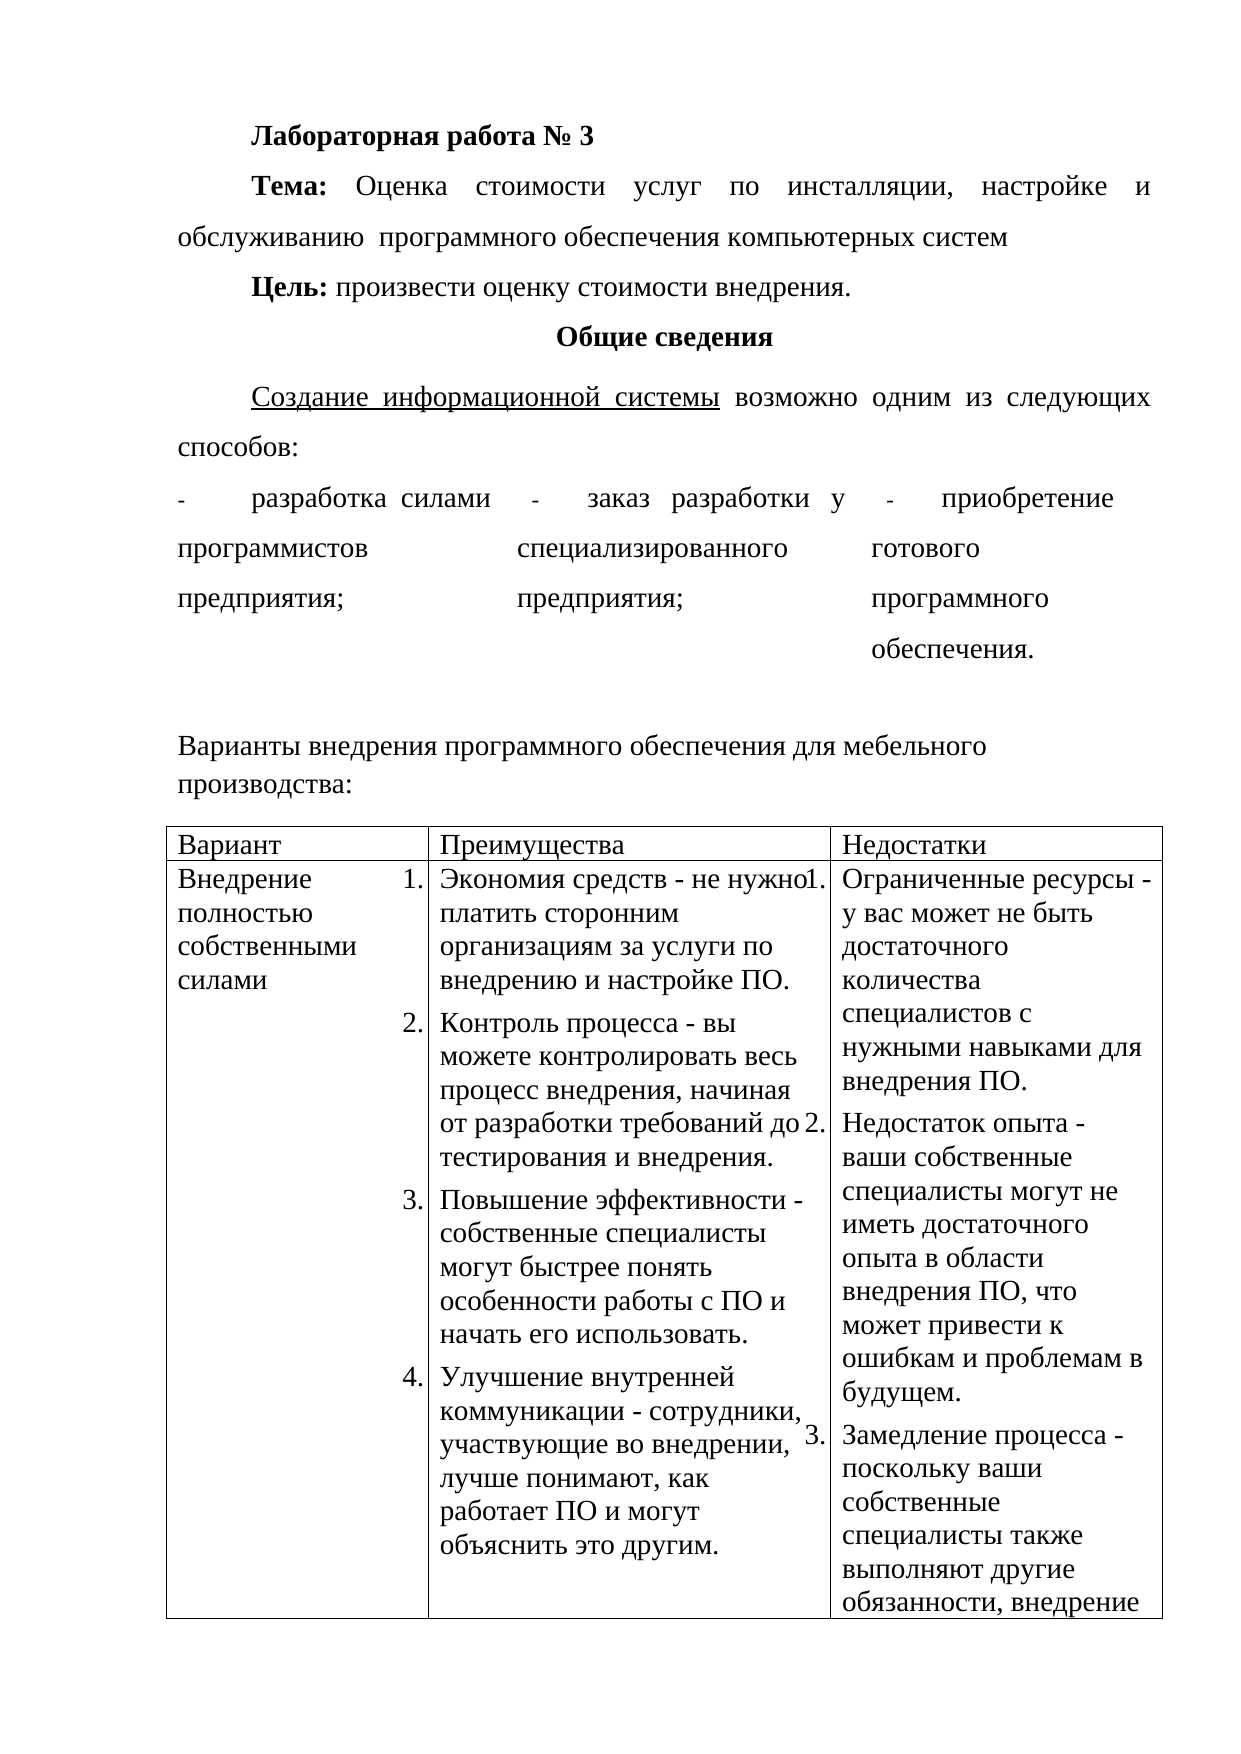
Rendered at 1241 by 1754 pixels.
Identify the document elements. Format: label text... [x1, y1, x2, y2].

table_header заказ разработки у специализированного предприятия; [502, 480, 856, 677]
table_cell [167, 861, 428, 1618]
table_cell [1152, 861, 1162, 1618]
table_header Вариант [167, 827, 428, 860]
text Общие сведения [177, 319, 1152, 353]
table_header Преимущества [429, 827, 830, 860]
text Варианты внедрения программного обеспечения для мебельного производства: [177, 728, 1152, 800]
table_header приобретение готового программного обеспечения. [856, 480, 1167, 677]
table_header разработка силами программистов предприятия; [166, 480, 502, 677]
text Лабораторная работа № 3 [177, 118, 1152, 152]
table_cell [429, 861, 830, 1618]
text Цель: произвести оценку стоимости внедрения. [177, 269, 1152, 303]
text Создание информационной системы возможно одним из следующих способов: [177, 379, 1152, 463]
text Тема: Оценка стоимости услуг по инсталляции, настройке и обслуживанию программного обеспечения компьютерных систем [177, 168, 1152, 252]
table_header Недостатки [831, 827, 1162, 860]
